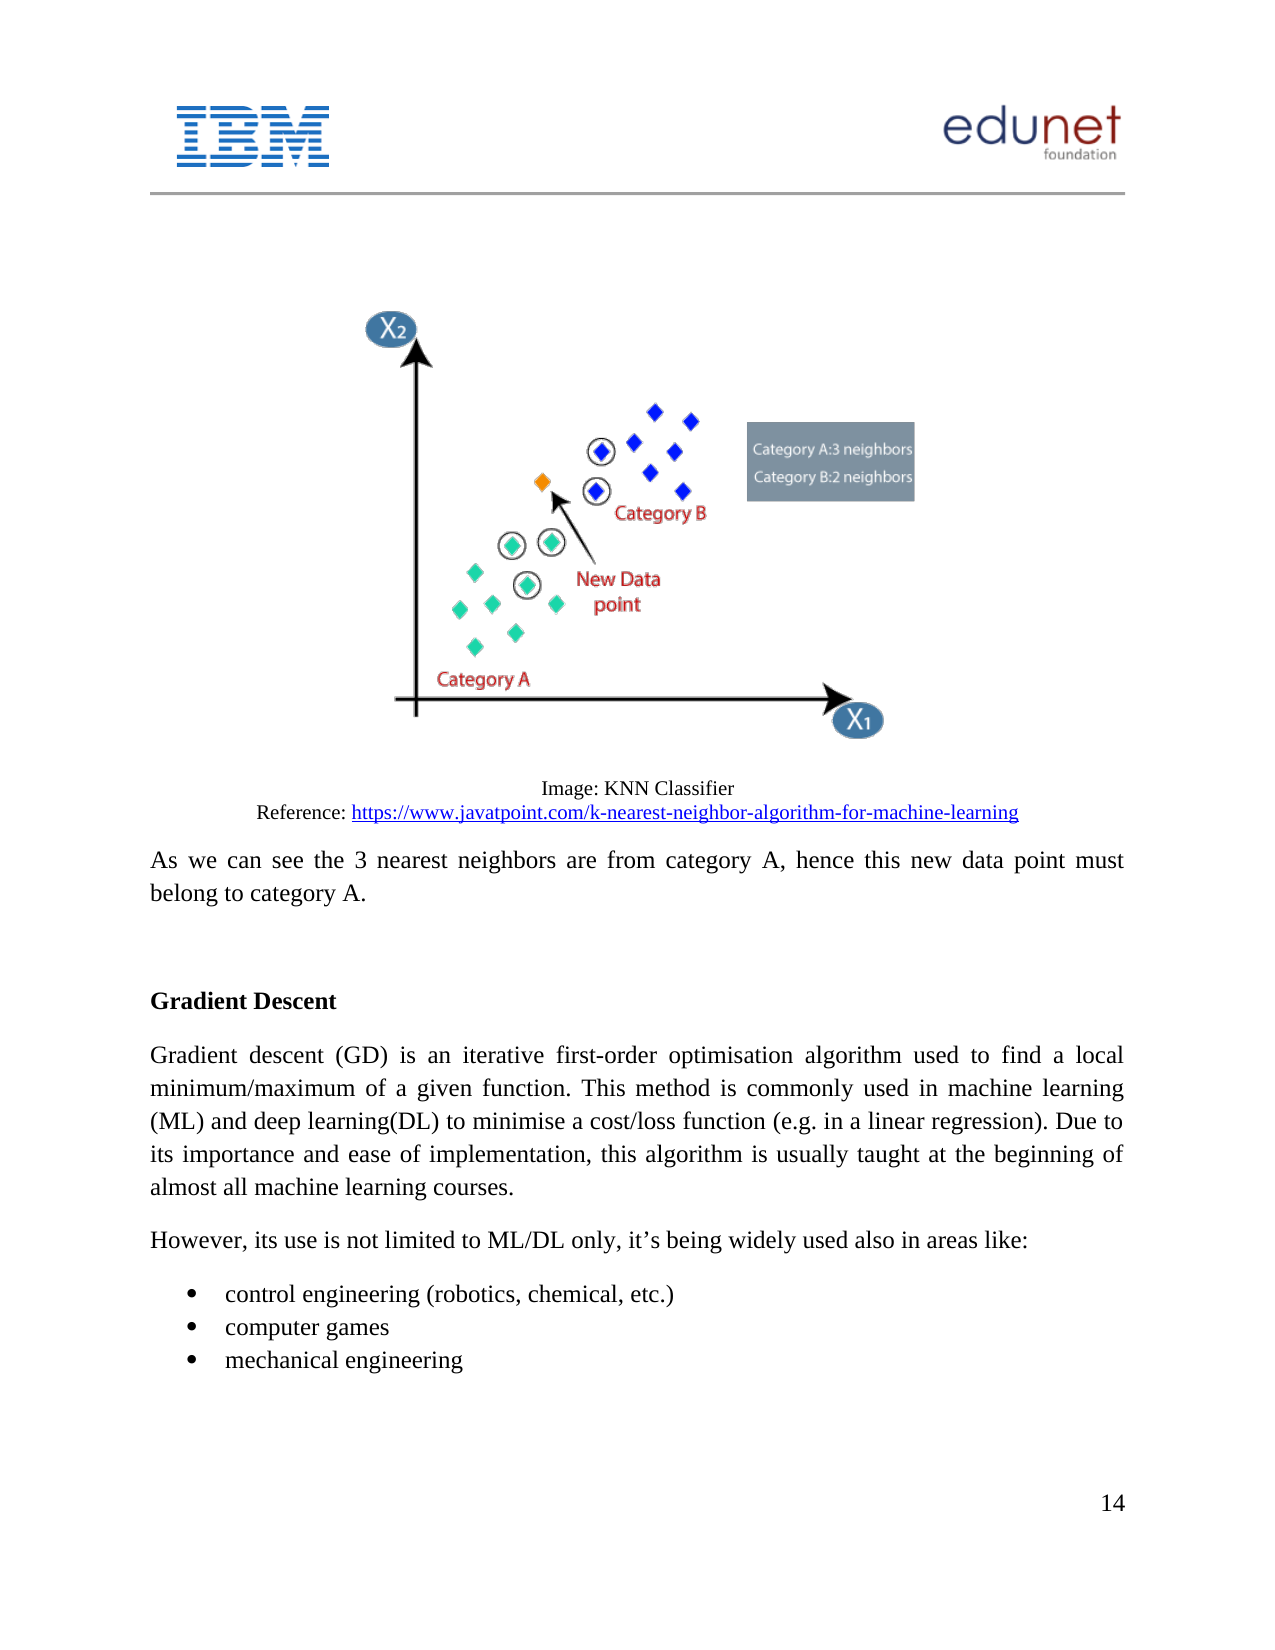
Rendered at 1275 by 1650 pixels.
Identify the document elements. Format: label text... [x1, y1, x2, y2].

text Image: KNN Classifier [150, 776, 1125, 800]
list control engineering (robotics, chemical, etc.) [187, 1279, 1125, 1308]
picture [941, 95, 1125, 167]
list computer games [187, 1312, 1125, 1341]
picture [176, 106, 329, 167]
text Gradient descent (GD) is an iterative first-order optimisation algorithm used to find a local minimum/maximum of a given function. This method is commonly used in machine learning (ML) and deep learning(DL) to minimise a cost/loss function (e.g. in a linear regression). Due to its importance and ease of implementation, this algorithm is usually taught at the beginning of almost all machine learning courses. [150, 1040, 1125, 1201]
list mechanical engineering [187, 1346, 1125, 1374]
subtitle Gradient Descent [150, 986, 1125, 1014]
picture [355, 299, 920, 751]
text As we can see the 3 nearest neighbors are from category A, hence this new data point must belong to category A. [150, 845, 1125, 907]
text Reference: https://www.javatpoint.com/k-nearest-neighbor-algorithm-for-machine-learning [150, 800, 1125, 824]
text However, its use is not limited to ML/DL only, it’s being widely used also in areas like: [150, 1226, 1125, 1254]
